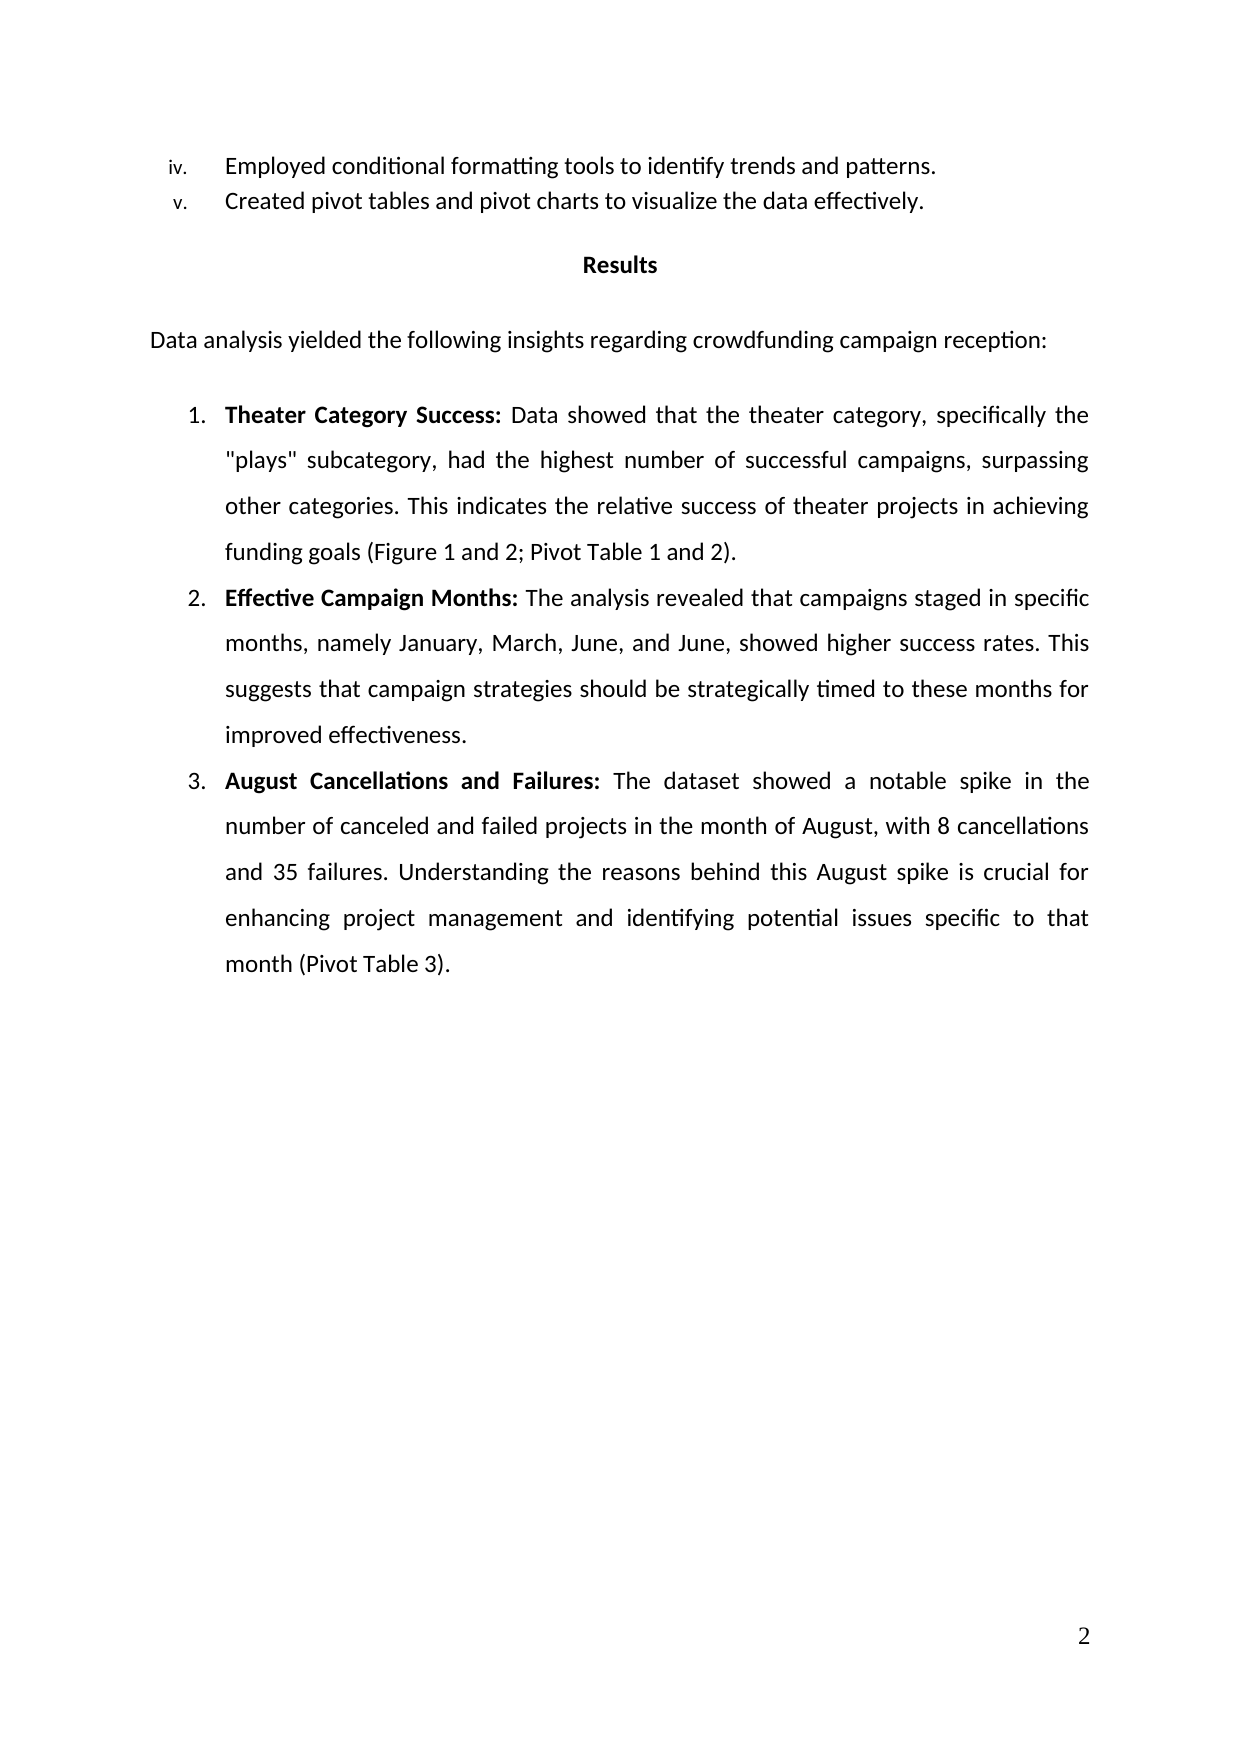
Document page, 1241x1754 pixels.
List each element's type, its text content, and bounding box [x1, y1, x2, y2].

text Results [150, 249, 1090, 280]
text Data analysis yielded the following insights regarding crowdfunding campaign reception: [150, 324, 1090, 354]
list Created pivot tables and pivot charts to visualize the data effectively. [187, 185, 1090, 216]
list Theater Category Success: Data showed that the theater category, specifically the "plays" subcategory, had the highest number of successful campaigns, surpassing other categories. This indicates the relative success of theater projects in achieving funding goals (Figure 1 and 2; Pivot Table 1 and 2). [187, 399, 1090, 567]
list August Cancellations and Failures: The dataset showed a notable spike in the number of canceled and failed projects in the month of August, with 8 cancellations and 35 failures. Understanding the reasons behind this August spike is crucial for enhancing project management and identifying potential issues specific to that month (Pivot Table 3). [187, 765, 1090, 978]
list Employed conditional formatting tools to identify trends and patterns. [187, 150, 1090, 181]
list Effective Campaign Months: The analysis revealed that campaigns staged in specific months, namely January, March, June, and June, showed higher success rates. This suggests that campaign strategies should be strategically timed to these months for improved effectiveness. [187, 582, 1090, 749]
